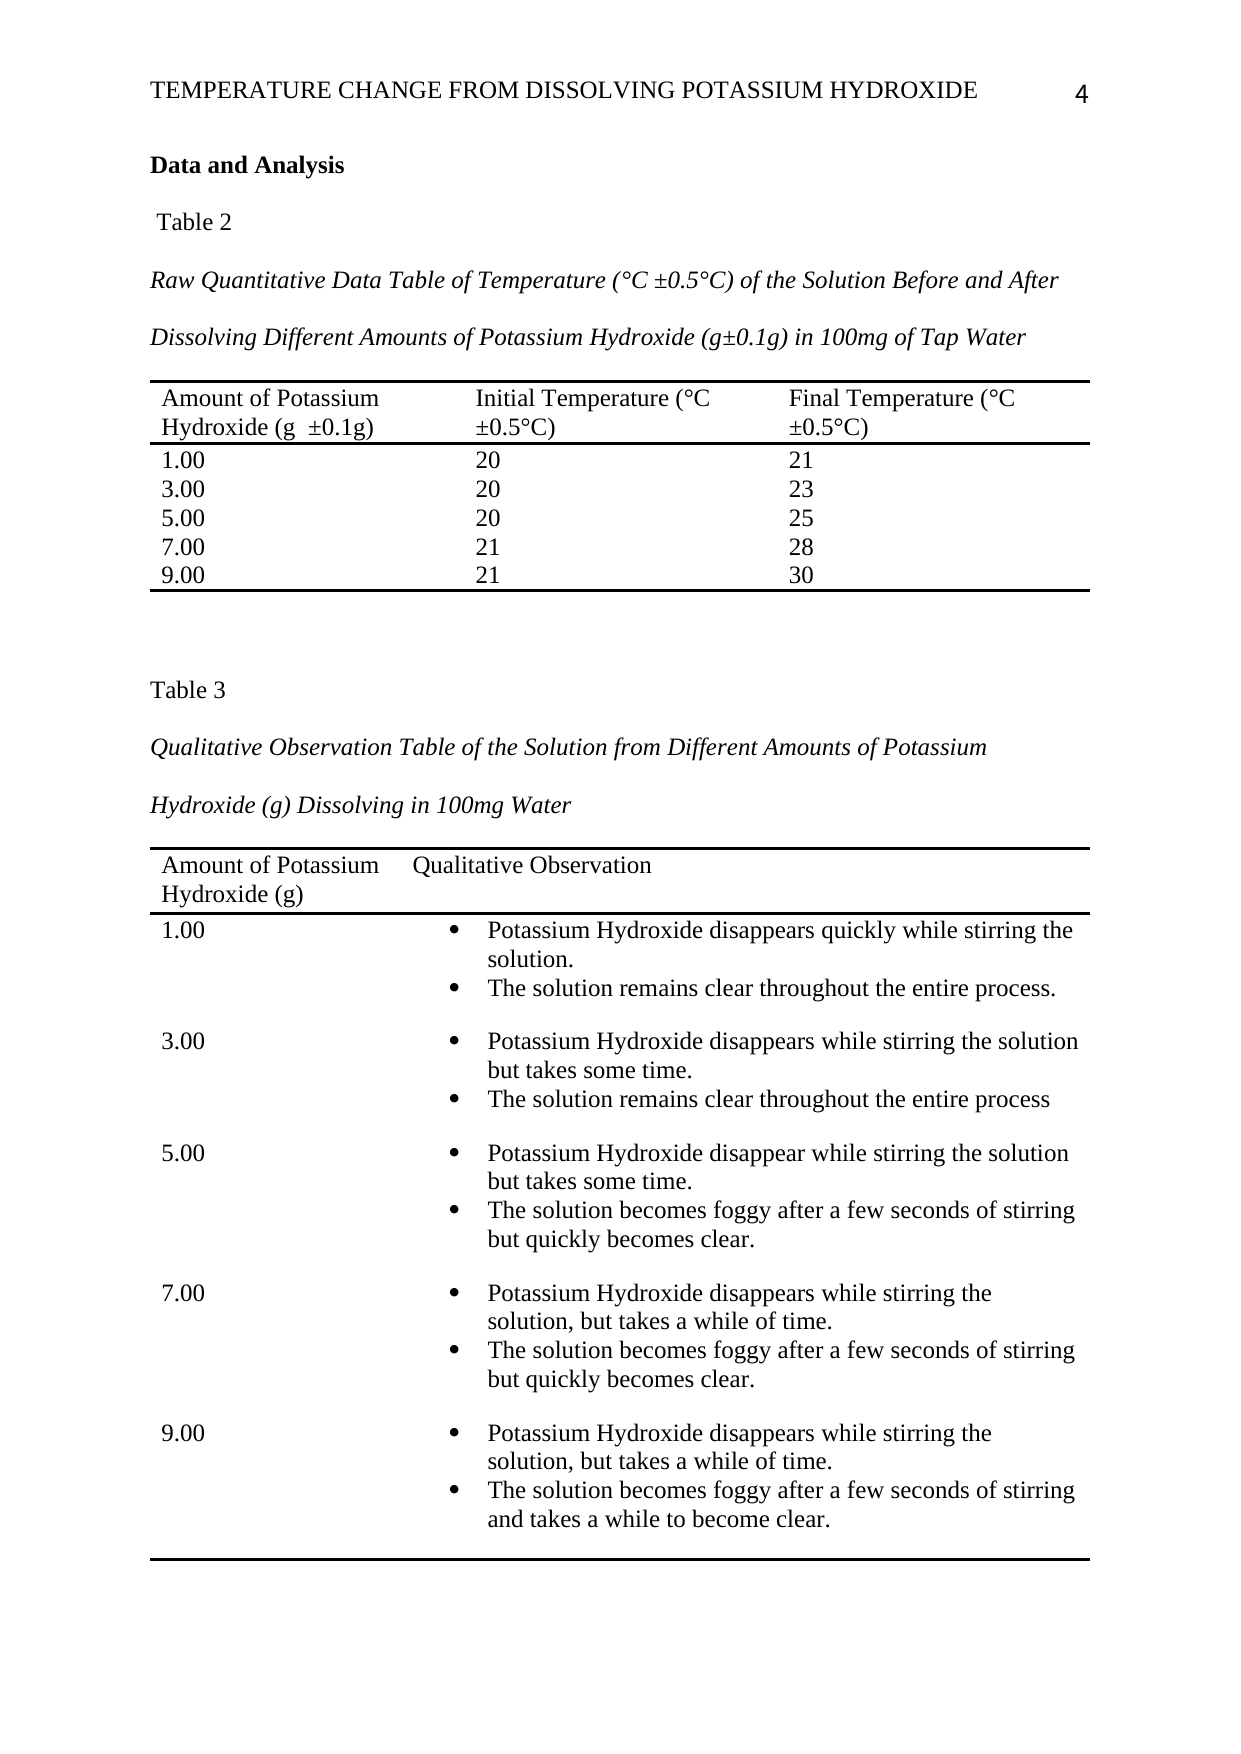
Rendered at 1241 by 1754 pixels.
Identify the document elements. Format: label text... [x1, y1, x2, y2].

subtitle Data and Analysis [150, 150, 1090, 179]
subtitle Raw Quantitative Data Table of Temperature (°C ±0.5°C) of the Solution Before and After Dissolving Different Amounts of Potassium Hydroxide (g±0.1g) in 100mg of Tap Water [150, 265, 1090, 351]
table_cell 9.00 [150, 560, 464, 589]
text Table 2 [150, 207, 1090, 236]
table_cell Potassium Hydroxide disappear while stirring the solution but takes some time. The solution becomes foggy after a few seconds of stirring but quickly becomes clear. [401, 1138, 1090, 1278]
table_cell 20 [464, 445, 777, 474]
table_cell 1.00 [150, 915, 401, 1026]
table_cell Potassium Hydroxide disappears while stirring the solution, but takes a while of time. The solution becomes foggy after a few seconds of stirring and takes a while to become clear. [401, 1418, 1090, 1558]
table_cell 7.00 [150, 532, 464, 560]
table_cell Potassium Hydroxide disappears while stirring the solution, but takes a while of time. The solution becomes foggy after a few seconds of stirring but quickly becomes clear. [401, 1278, 1090, 1418]
table_cell 1.00 [150, 445, 464, 474]
table_header Final Temperature (°C ±0.5°C) [777, 383, 1090, 442]
table_cell 28 [777, 532, 1090, 560]
table_cell 23 [777, 474, 1090, 503]
table_cell 7.00 [150, 1278, 401, 1418]
table_cell 20 [464, 474, 777, 503]
table_cell 3.00 [150, 1026, 401, 1138]
subtitle Qualitative Observation Table of the Solution from Different Amounts of Potassium Hydroxide (g) Dissolving in 100mg Water [150, 732, 1090, 818]
table_cell Potassium Hydroxide disappears quickly while stirring the solution. The solution remains clear throughout the entire process. [401, 915, 1090, 1026]
table_cell 5.00 [150, 1138, 401, 1278]
text Table 3 [150, 675, 1090, 703]
table_cell 5.00 [150, 503, 464, 532]
table_header Amount of Potassium Hydroxide (g ±0.1g) [150, 383, 464, 442]
table_cell 21 [464, 532, 777, 560]
table_cell 9.00 [150, 1418, 401, 1558]
table_header Initial Temperature (°C ±0.5°C) [464, 383, 777, 442]
table_cell 20 [464, 503, 777, 532]
table_header Qualitative Observation [401, 850, 1090, 912]
table_cell 21 [464, 560, 777, 589]
table_cell 25 [777, 503, 1090, 532]
table_cell 3.00 [150, 474, 464, 503]
table_cell Potassium Hydroxide disappears while stirring the solution but takes some time. The solution remains clear throughout the entire process [401, 1026, 1090, 1138]
table_cell 30 [777, 560, 1090, 589]
table_cell 21 [777, 445, 1090, 474]
table_header Amount of Potassium Hydroxide (g) [150, 850, 401, 912]
